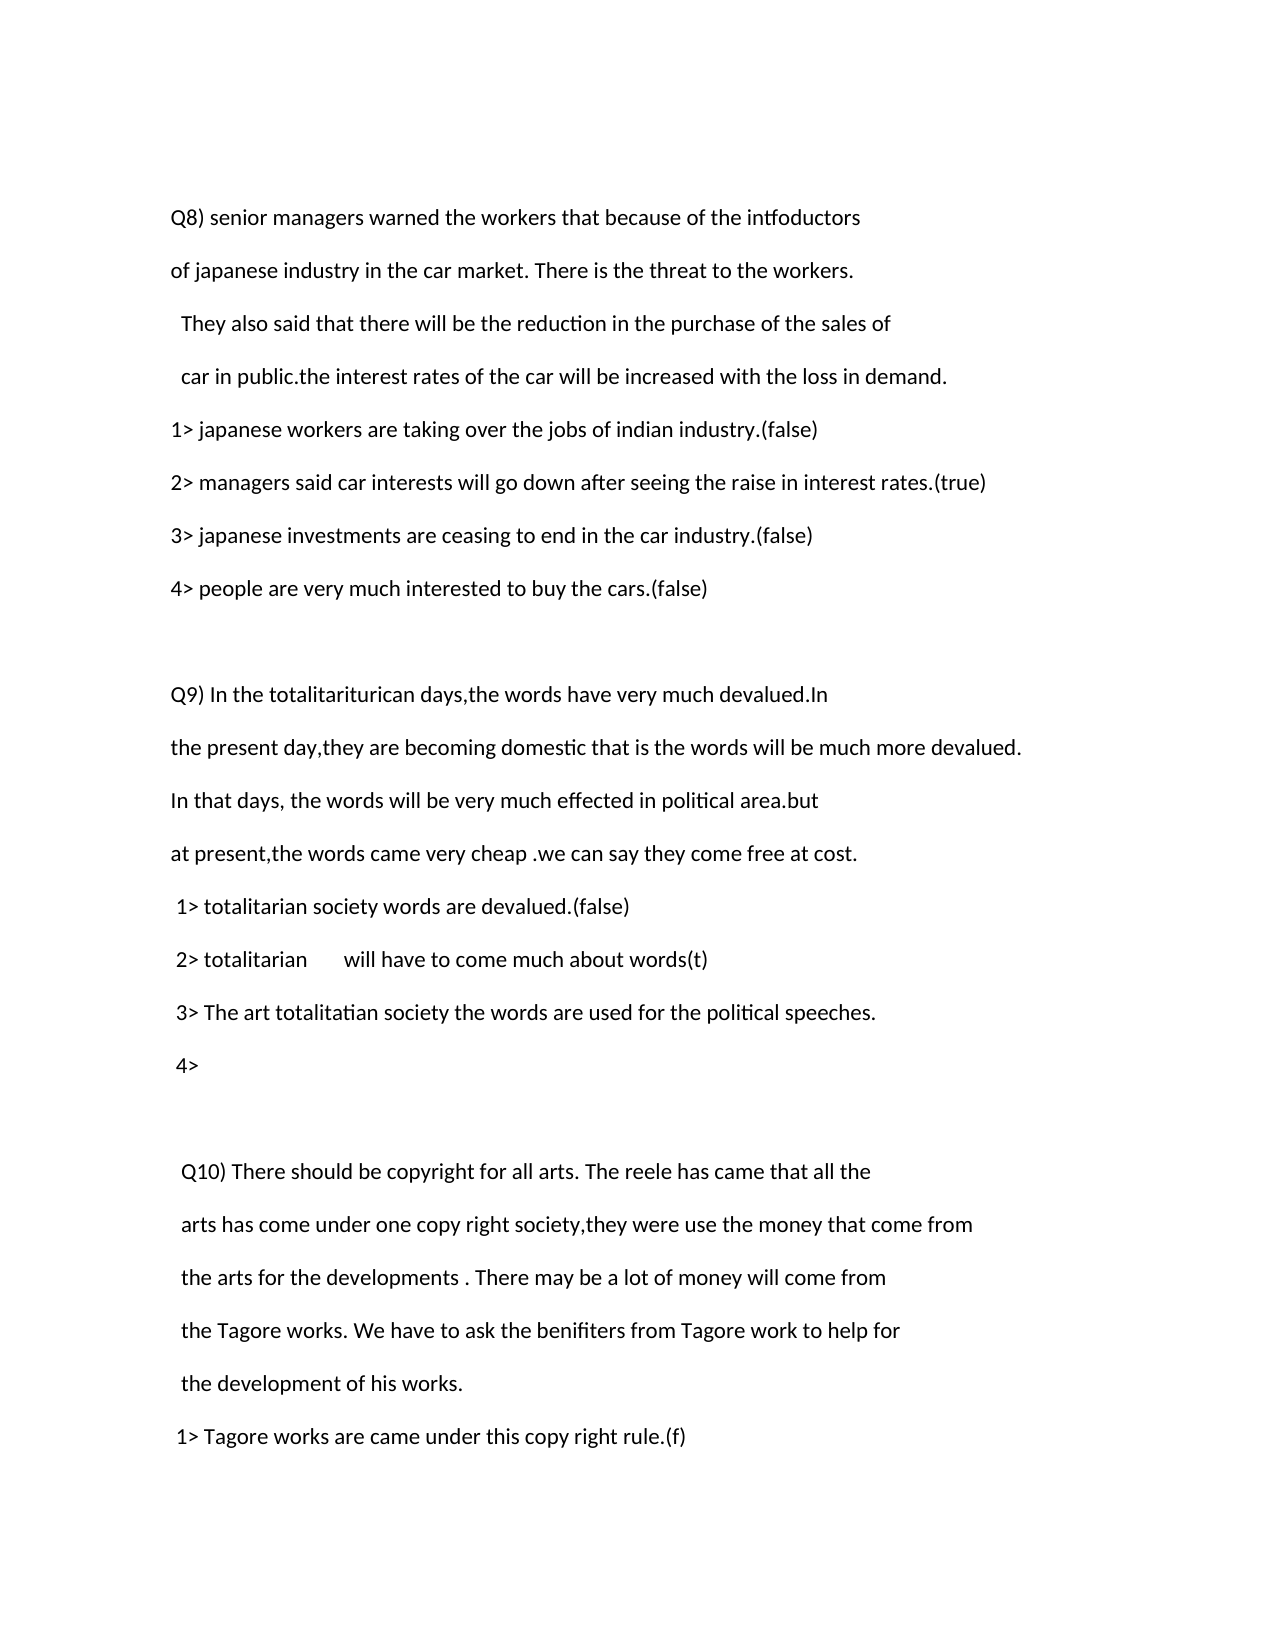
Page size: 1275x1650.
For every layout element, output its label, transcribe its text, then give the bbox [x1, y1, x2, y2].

text Q10) There should be copyright for all arts. The reele has came that all the [150, 1157, 1125, 1185]
text 1> Tagore works are came under this copy right rule.(f) [150, 1422, 1125, 1451]
text the arts for the developments . There may be a lot of money will come from [150, 1263, 1125, 1291]
text 2> managers said car interests will go down after seeing the raise in interest rates.(true) [150, 468, 1125, 496]
text 4> [150, 1051, 1125, 1079]
text the Tagore works. We have to ask the benifiters from Tagore work to help for [150, 1316, 1125, 1344]
text arts has come under one copy right society,they were use the money that come from [150, 1210, 1125, 1238]
text 1> japanese workers are taking over the jobs of indian industry.(false) [150, 415, 1125, 443]
text 1> totalitarian society words are devalued.(false) [150, 892, 1125, 920]
text 3> japanese investments are ceasing to end in the car industry.(false) [150, 521, 1125, 549]
text In that days, the words will be very much effected in political area.but [150, 786, 1125, 814]
text They also said that there will be the reduction in the purchase of the sales of [150, 309, 1125, 337]
text the present day,they are becoming domestic that is the words will be much more devalued. [150, 733, 1125, 761]
text the development of his works. [150, 1369, 1125, 1397]
text 3> The art totalitatian society the words are used for the political speeches. [150, 998, 1125, 1026]
text 4> people are very much interested to buy the cars.(false) [150, 574, 1125, 602]
text of japanese industry in the car market. There is the threat to the workers. [150, 256, 1125, 284]
text Q8) senior managers warned the workers that because of the intfoductors [150, 203, 1125, 231]
text at present,the words came very cheap .we can say they come free at cost. [150, 839, 1125, 867]
text 2> totalitarian will have to come much about words(t) [150, 945, 1125, 973]
text Q9) In the totalitariturican days,the words have very much devalued.In [150, 680, 1125, 708]
text car in public.the interest rates of the car will be increased with the loss in demand. [150, 362, 1125, 390]
